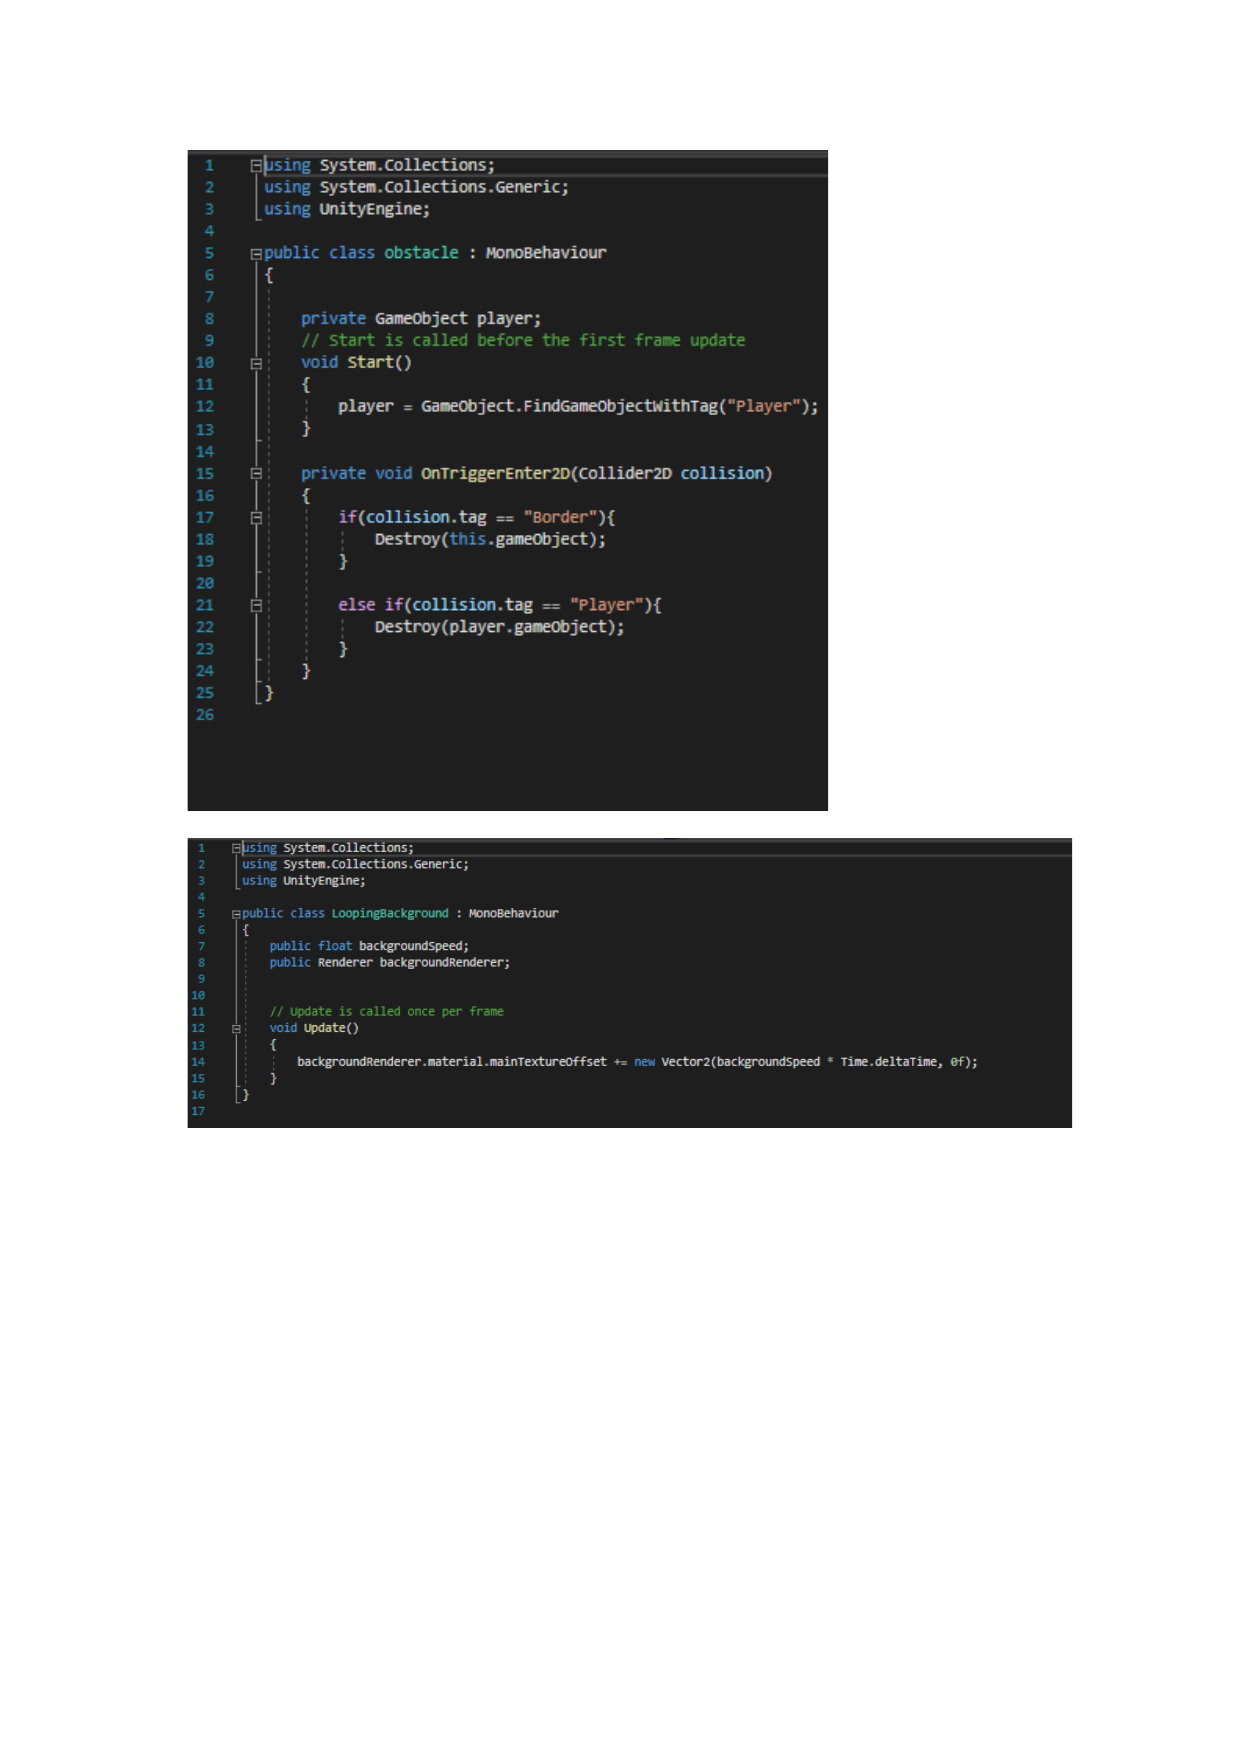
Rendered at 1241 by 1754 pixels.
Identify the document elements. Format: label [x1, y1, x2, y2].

picture [187, 150, 829, 811]
picture [187, 838, 1073, 1128]
